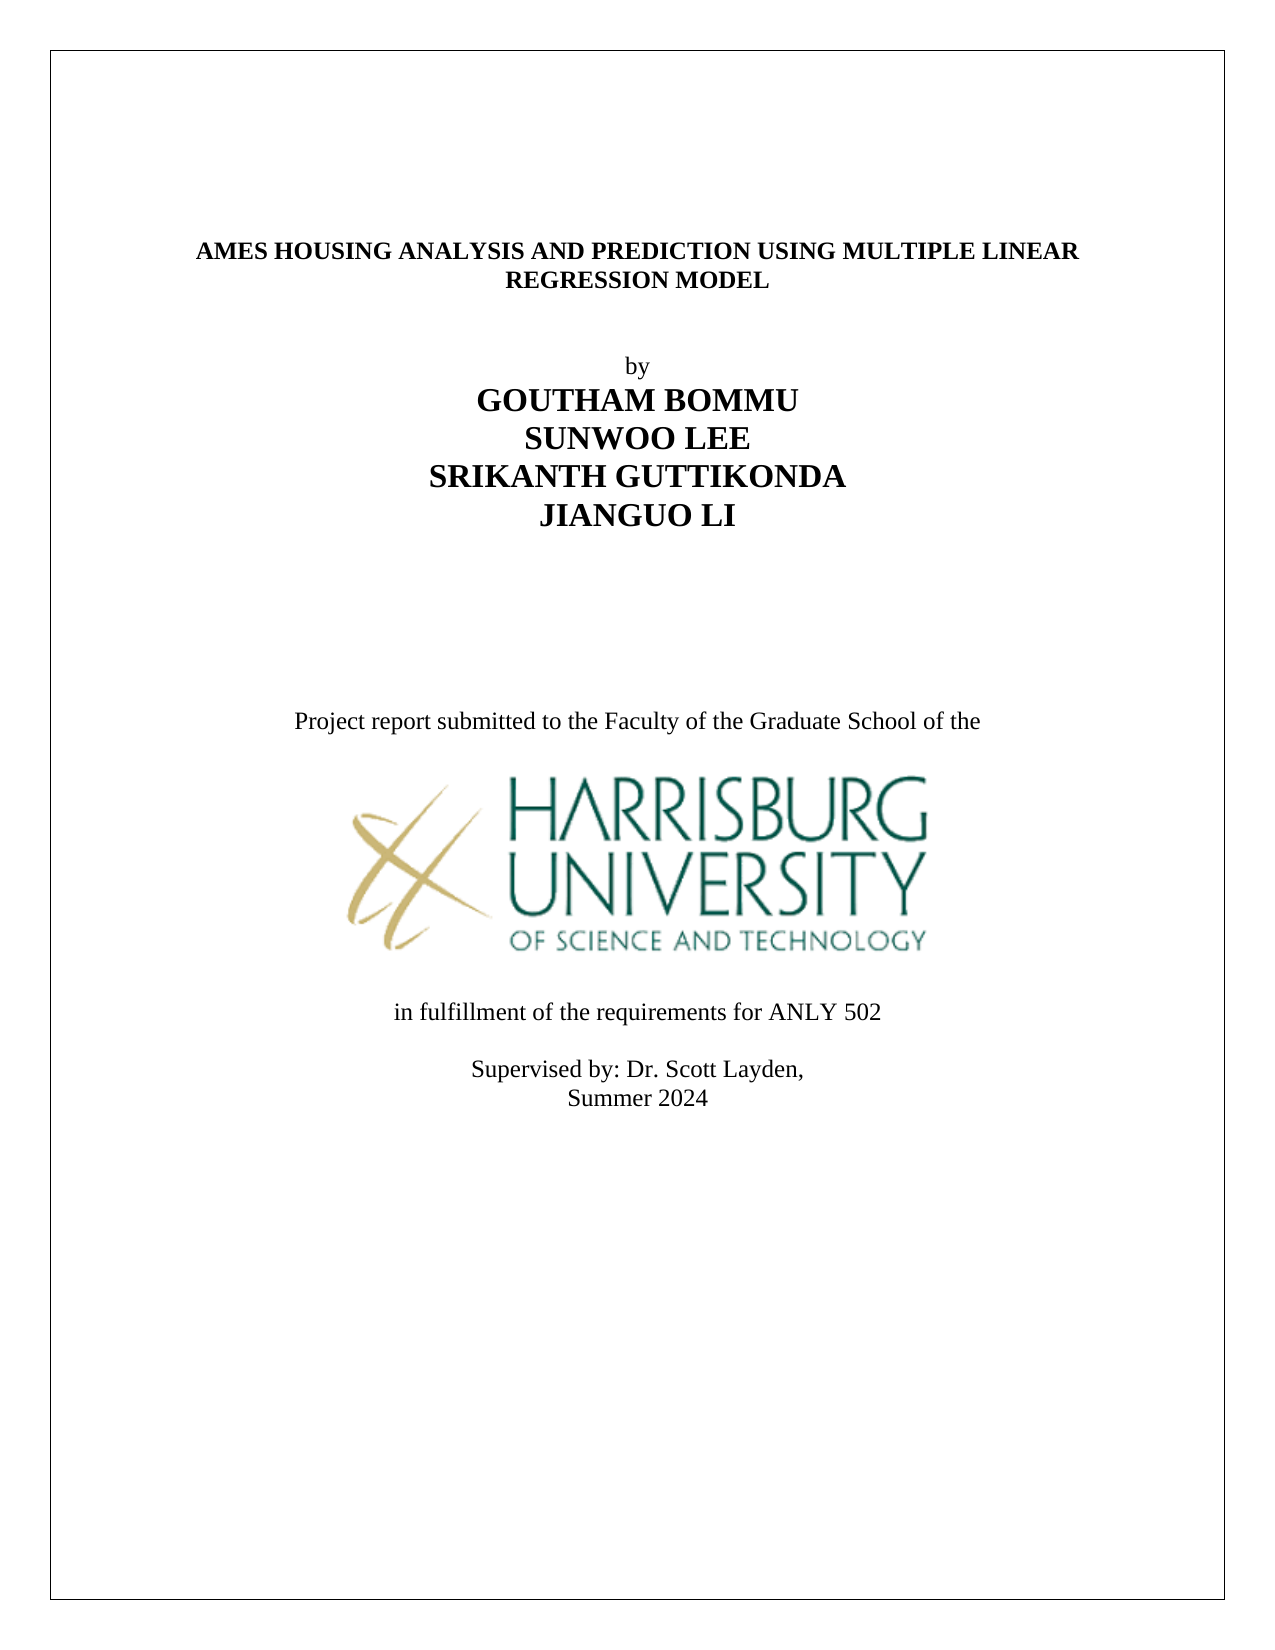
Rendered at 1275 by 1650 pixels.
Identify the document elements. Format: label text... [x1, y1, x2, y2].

text in fulfillment of the requirements for ANLY 502 [150, 997, 1125, 1026]
text GOUTHAM BOMMU [150, 380, 1125, 418]
text Summer 2024 [150, 1083, 1125, 1112]
text by [150, 351, 1125, 380]
text Project report submitted to the Faculty of the Graduate School of the [150, 706, 1125, 734]
picture [336, 763, 939, 968]
text Supervised by: Dr. Scott Layden, [150, 1054, 1125, 1083]
text AMES HOUSING ANALYSIS AND PREDICTION USING MULTIPLE LINEAR REGRESSION MODEL [150, 236, 1125, 294]
text SUNWOO LEE [150, 418, 1125, 457]
text SRIKANTH GUTTIKONDA JIANGUO LI [150, 457, 1125, 533]
